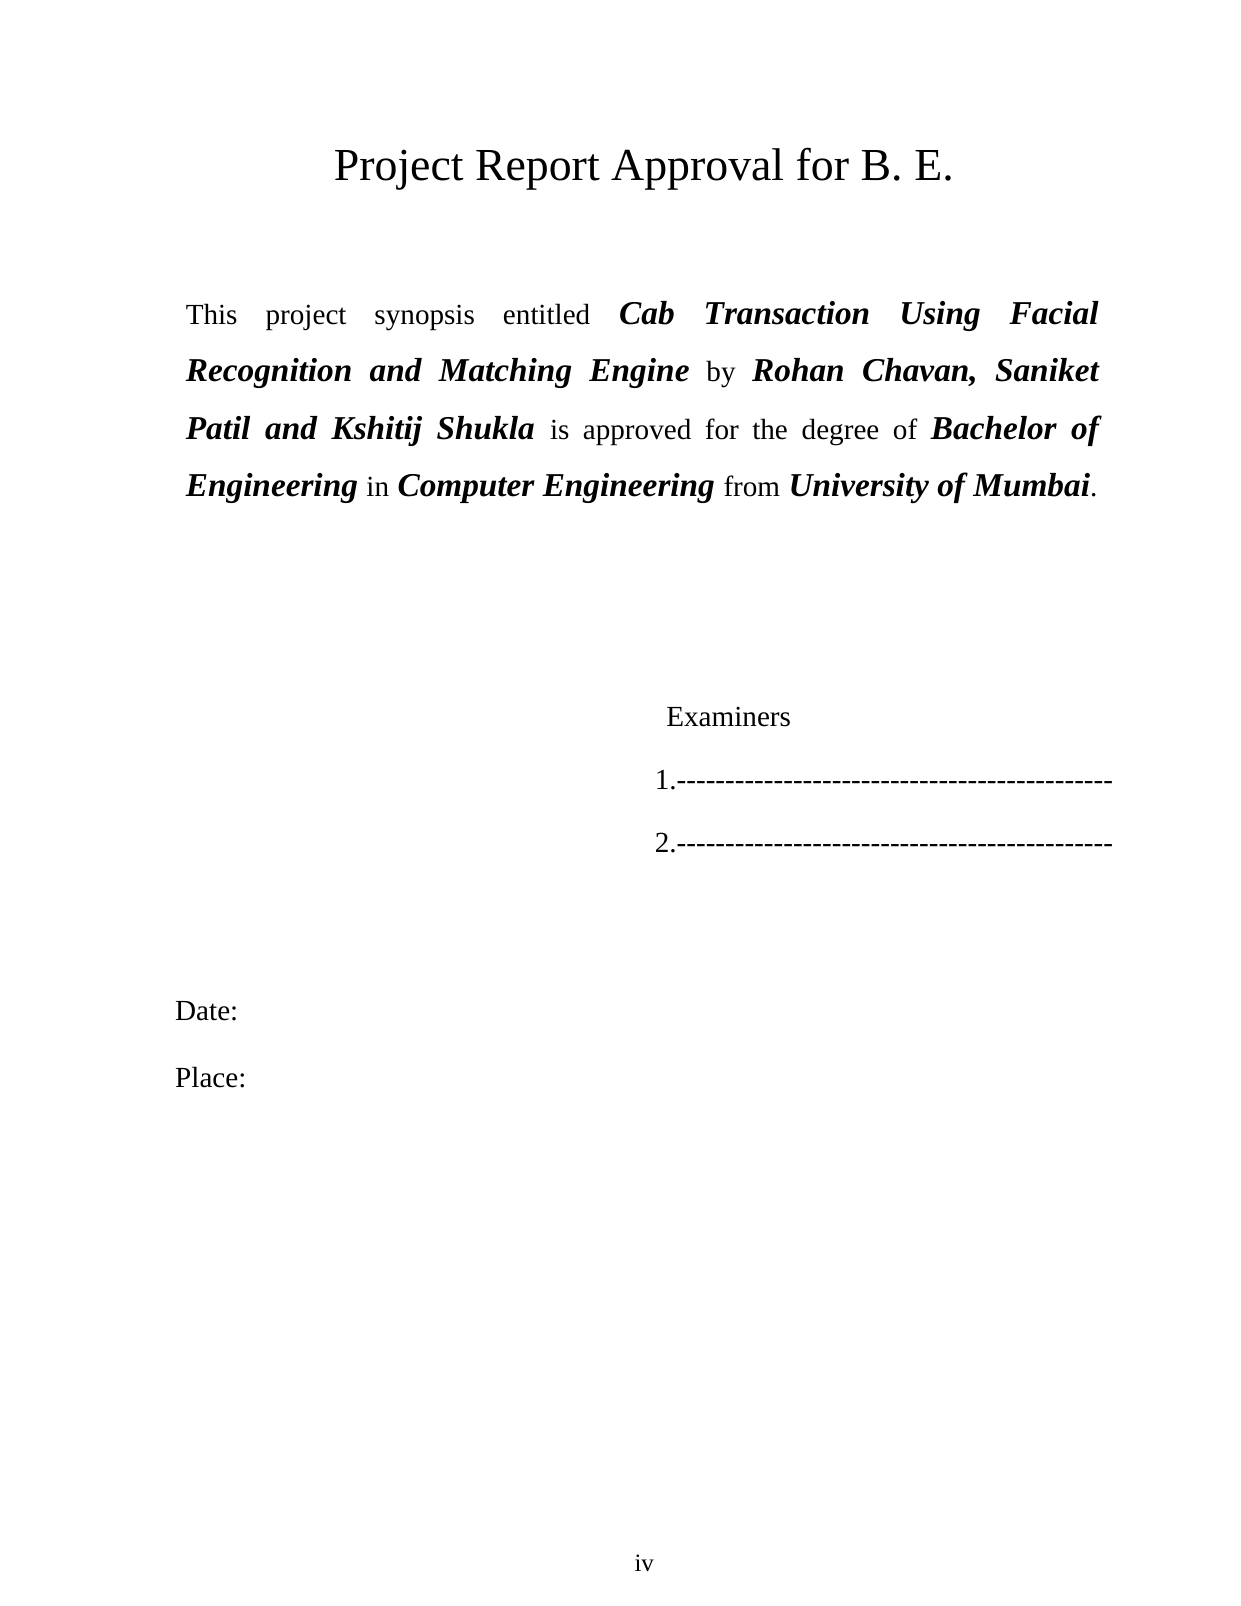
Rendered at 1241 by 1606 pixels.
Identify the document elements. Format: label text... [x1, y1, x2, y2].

text Place: [175, 1060, 1113, 1093]
text 2.--------------------------------------------- [175, 825, 1113, 858]
text This project synopsis entitled Cab Transaction Using Facial Recognition and Matching Engine by Rohan Chavan, Saniket Patil and Kshitij Shukla is approved for the degree of Bachelor of Engineering in Computer Engineering from University of Mumbai. [186, 293, 1102, 504]
text Examiners [348, 699, 1109, 733]
text Date: [175, 993, 1113, 1026]
text Project Report Approval for B. E. [175, 138, 1112, 191]
text 1.--------------------------------------------- [175, 762, 1113, 796]
